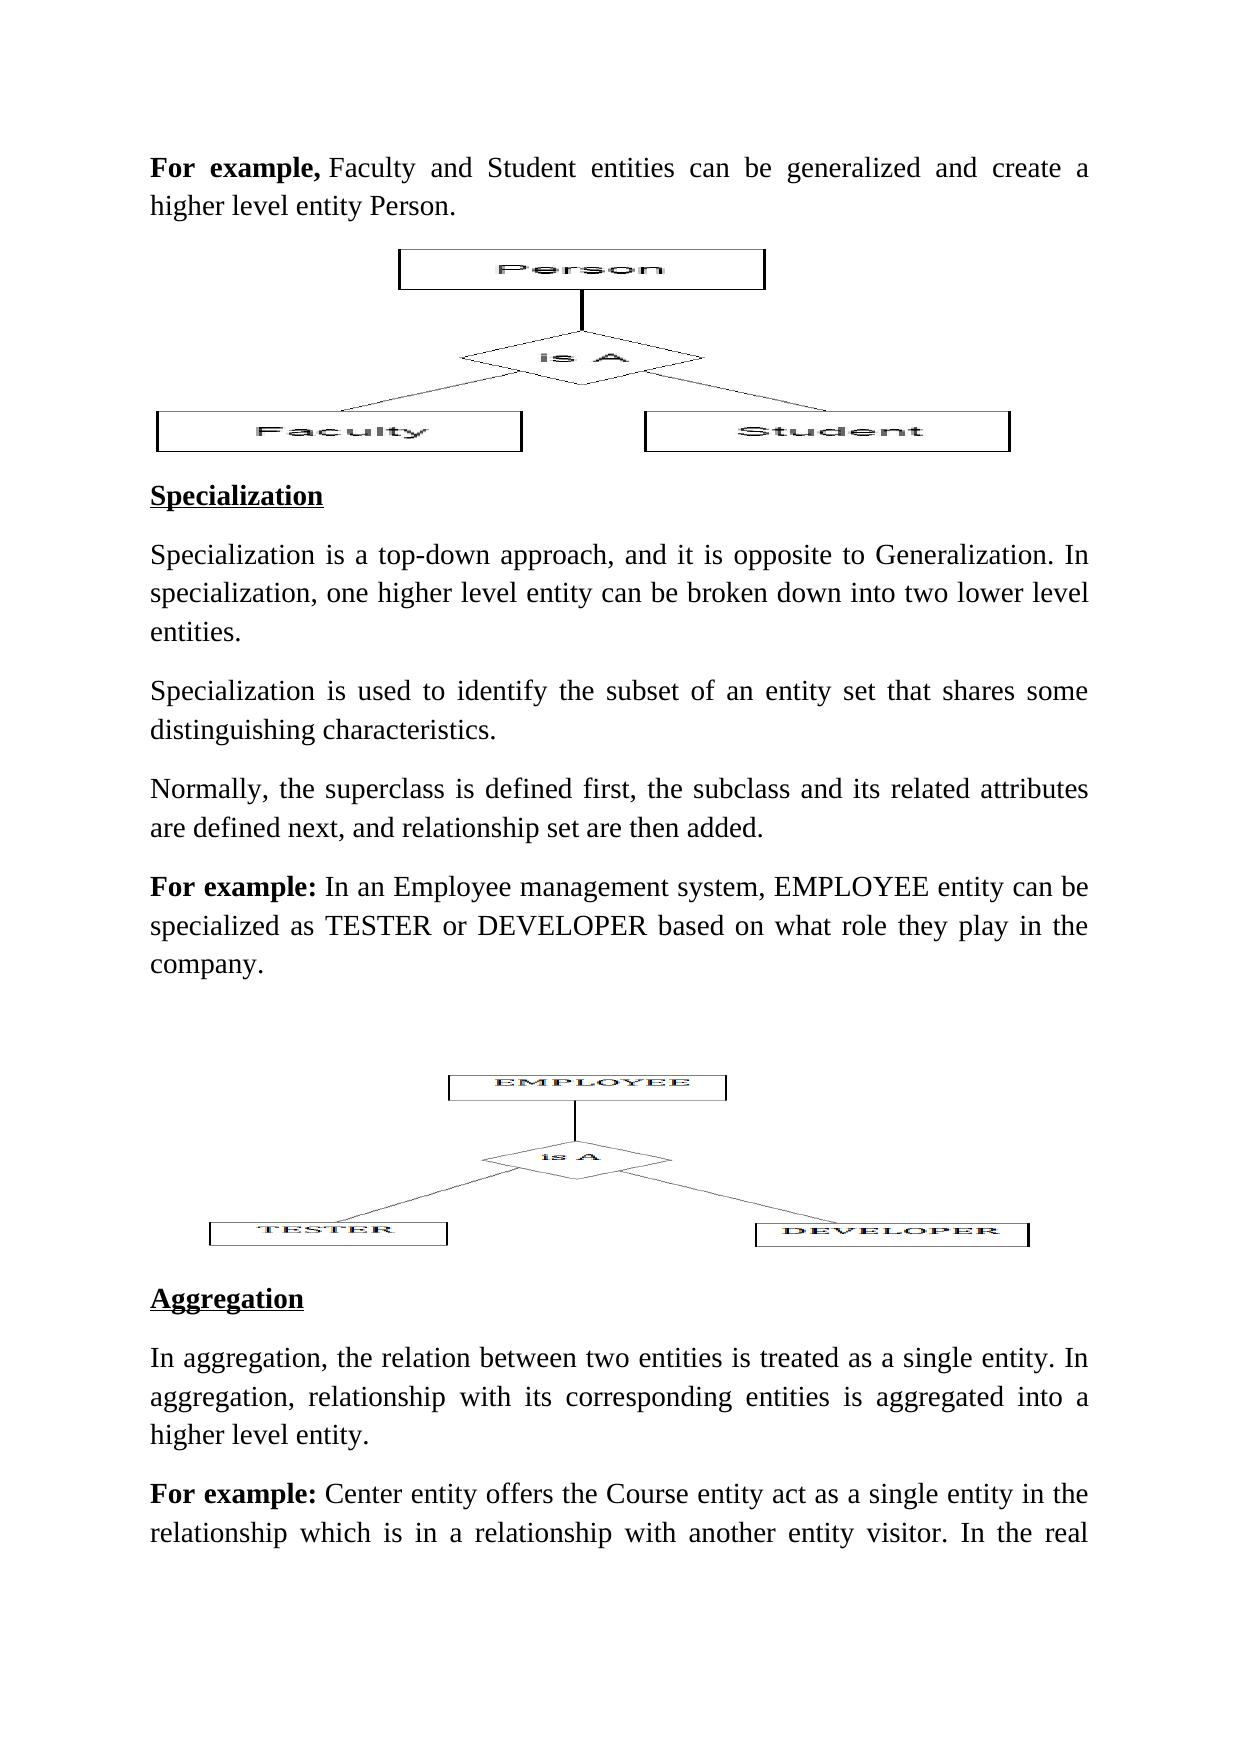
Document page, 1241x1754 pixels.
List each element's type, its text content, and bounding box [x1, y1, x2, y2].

text Specialization is a top-down approach, and it is opposite to Generalization. In specialization, one higher level entity can be broken down into two lower level entities. [150, 537, 1090, 648]
text Normally, the superclass is defined first, the subclass and its related attributes are defined next, and relationship set are then added. [150, 771, 1090, 843]
picture [150, 247, 1018, 453]
text For example: In an Employee management system, EMPLOYEE entity can be specialized as TESTER or DEVELOPER based on what role they play in the company. [150, 869, 1090, 980]
text Specialization is used to identify the subset of an entity set that shares some distinguishing characteristics. [150, 673, 1090, 746]
text Specialization [150, 478, 1090, 511]
picture [150, 1065, 1077, 1256]
text In aggregation, the relation between two entities is treated as a single entity. In aggregation, relationship with its corresponding entities is aggregated into a higher level entity. [150, 1340, 1090, 1451]
text For example, Faculty and Student entities can be generalized and create a higher level entity Person. [150, 150, 1090, 222]
text Aggregation [150, 1281, 1090, 1314]
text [150, 1477, 1090, 1549]
